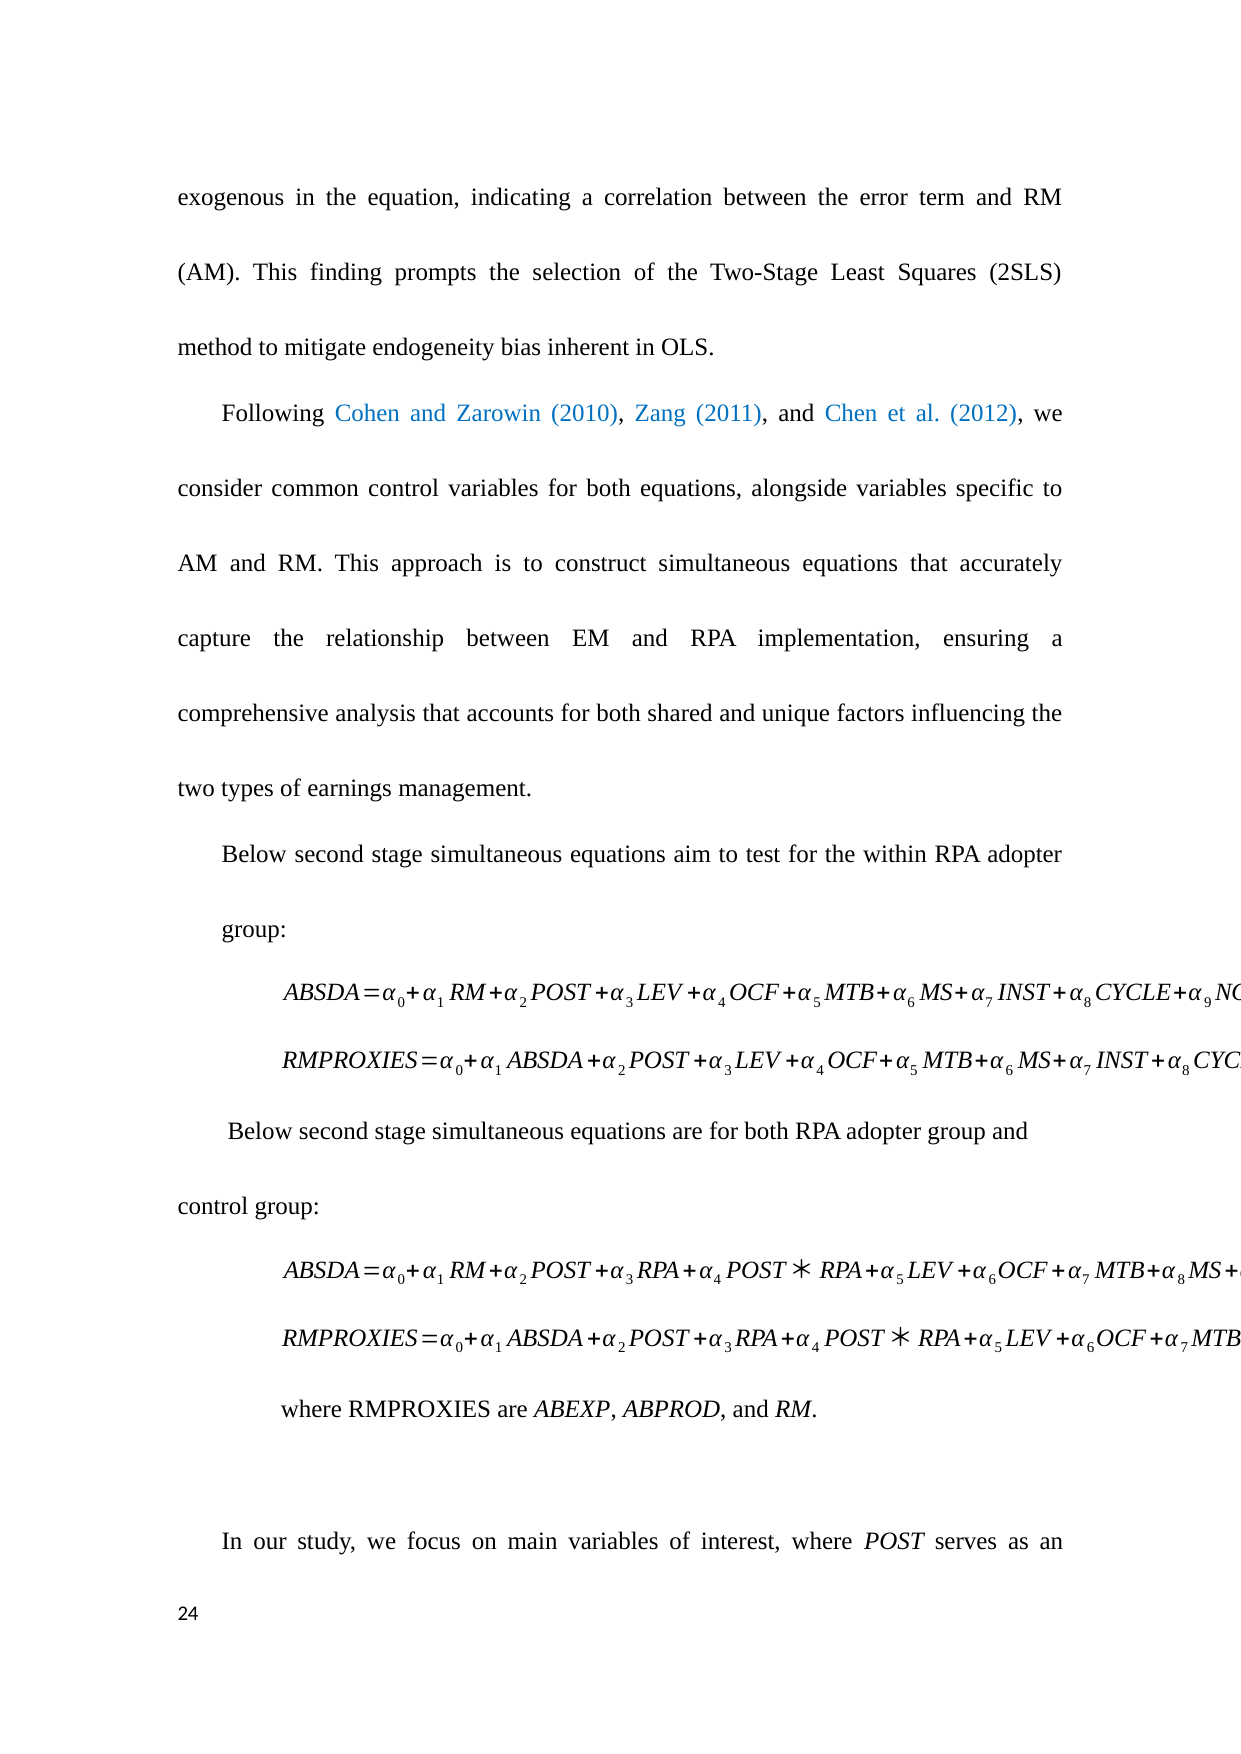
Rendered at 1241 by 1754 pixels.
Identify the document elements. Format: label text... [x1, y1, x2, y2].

text Following Cohen and Zarowin (2010), Zang (2011), and Chen et al. (2012), we consider common control variables for both equations, alongside variables specific to AM and RM. This approach is to construct simultaneous equations that accurately capture the relationship between EM and RPA implementation, ensuring a comprehensive analysis that accounts for both shared and unique factors influencing the two types of earnings management. [177, 393, 1063, 806]
list where RMPROXIES are ABEXP, ABPROD, and RM. [281, 1389, 1063, 1427]
text Below second stage simultaneous equations aim to test for the within RPA adopter group: [221, 835, 1063, 947]
text Below second stage simultaneous equations are for both RPA adopter group and control group: [177, 1112, 1063, 1224]
